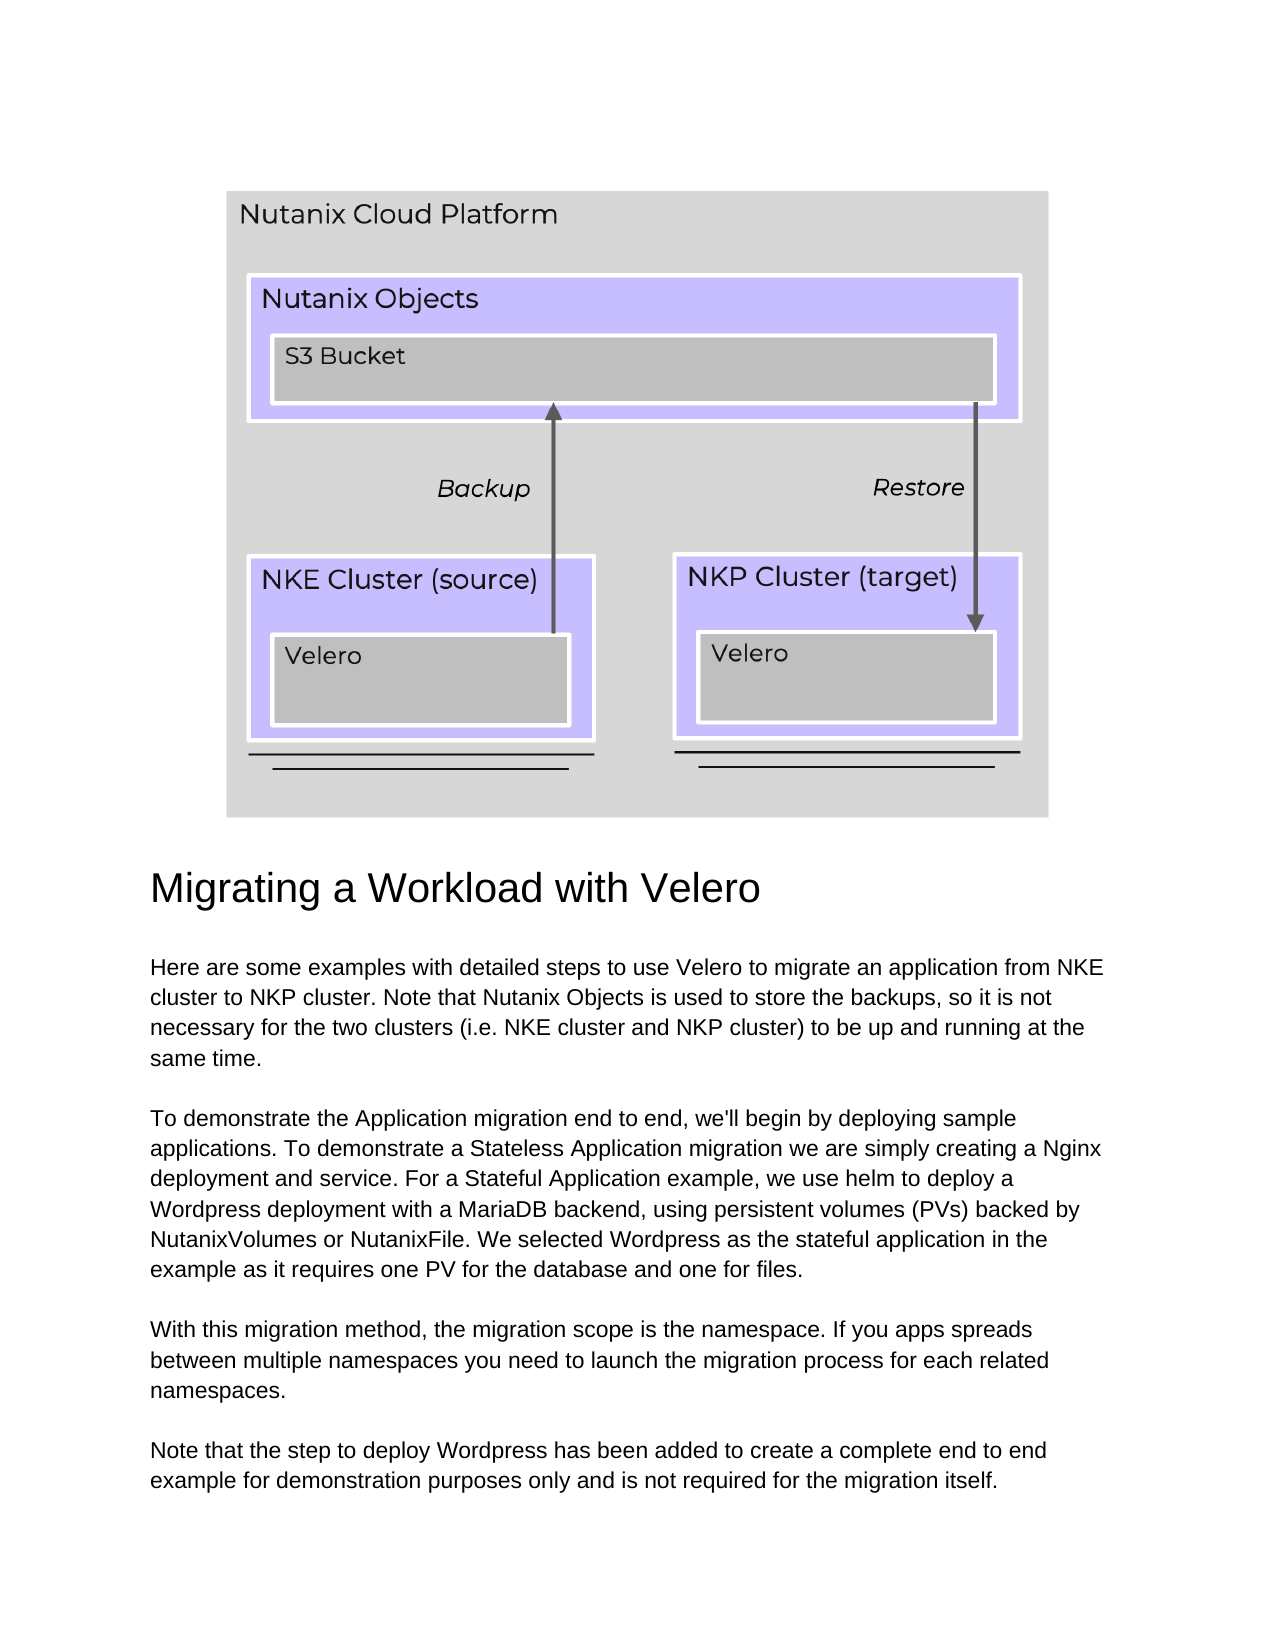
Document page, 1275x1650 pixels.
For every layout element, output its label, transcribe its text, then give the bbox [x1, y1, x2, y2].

subtitle Migrating a Workload with Velero [150, 863, 1125, 911]
picture [224, 188, 1051, 818]
text Note that the step to deploy Wordpress has been added to create a complete end to end example for demonstration purposes only and is not required for the migration itself. [150, 1437, 1125, 1494]
text To demonstrate the Application migration end to end, we'll begin by deploying sample applications. To demonstrate a Stateless Application migration we are simply creating a Nginx deployment and service. For a Stateful Application example, we use helm to deploy a Wordpress deployment with a MariaDB backend, using persistent volumes (PVs) backed by NutanixVolumes or NutanixFile. We selected Wordpress as the stateful application in the example as it requires one PV for the database and one for files. [150, 1105, 1125, 1282]
text With this migration method, the migration scope is the namespace. If you apps spreads between multiple namespaces you need to launch the migration process for each related namespaces. [150, 1316, 1125, 1403]
text Here are some examples with detailed steps to use Velero to migrate an application from NKE cluster to NKP cluster. Note that Nutanix Objects is used to store the backups, so it is not necessary for the two clusters (i.e. NKE cluster and NKP cluster) to be up and running at the same time. [150, 954, 1125, 1071]
